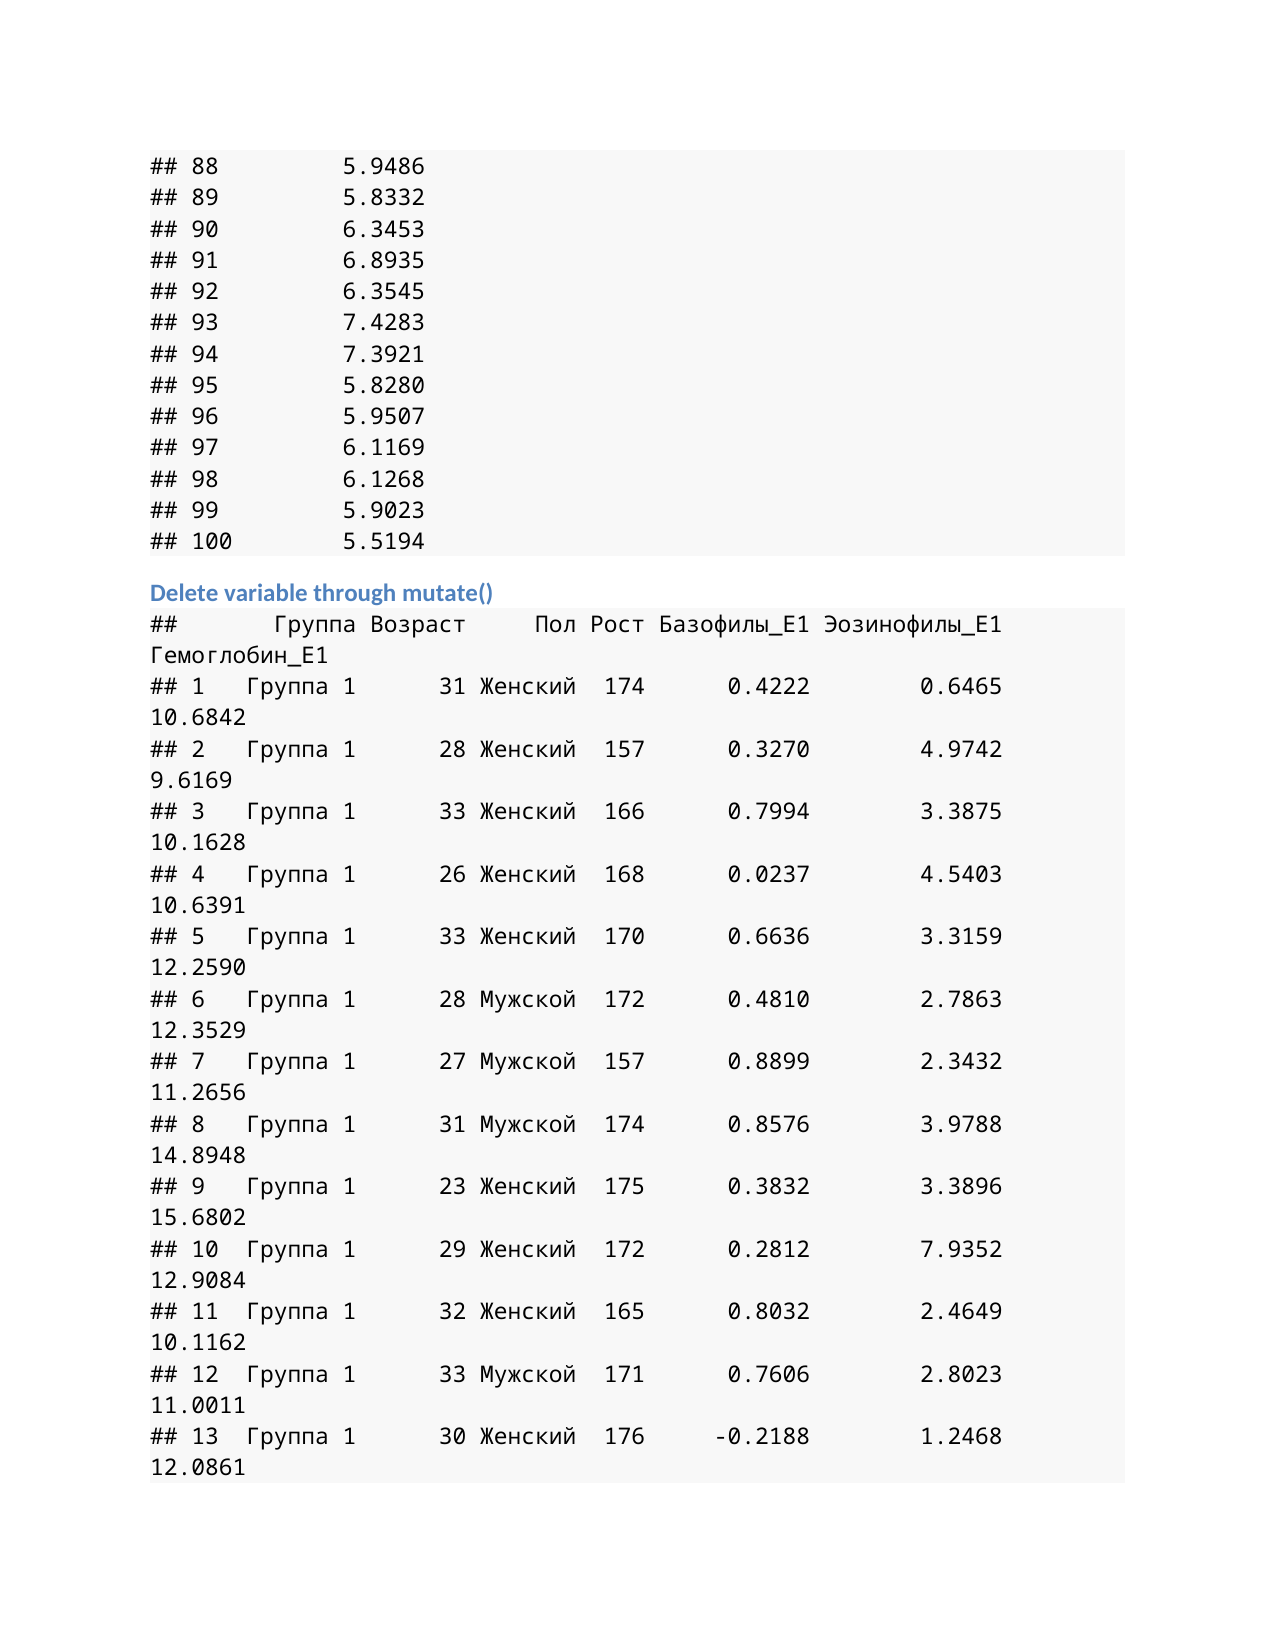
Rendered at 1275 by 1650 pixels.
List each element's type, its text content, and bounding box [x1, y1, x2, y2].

subtitle Delete variable through mutate() [150, 577, 1125, 608]
